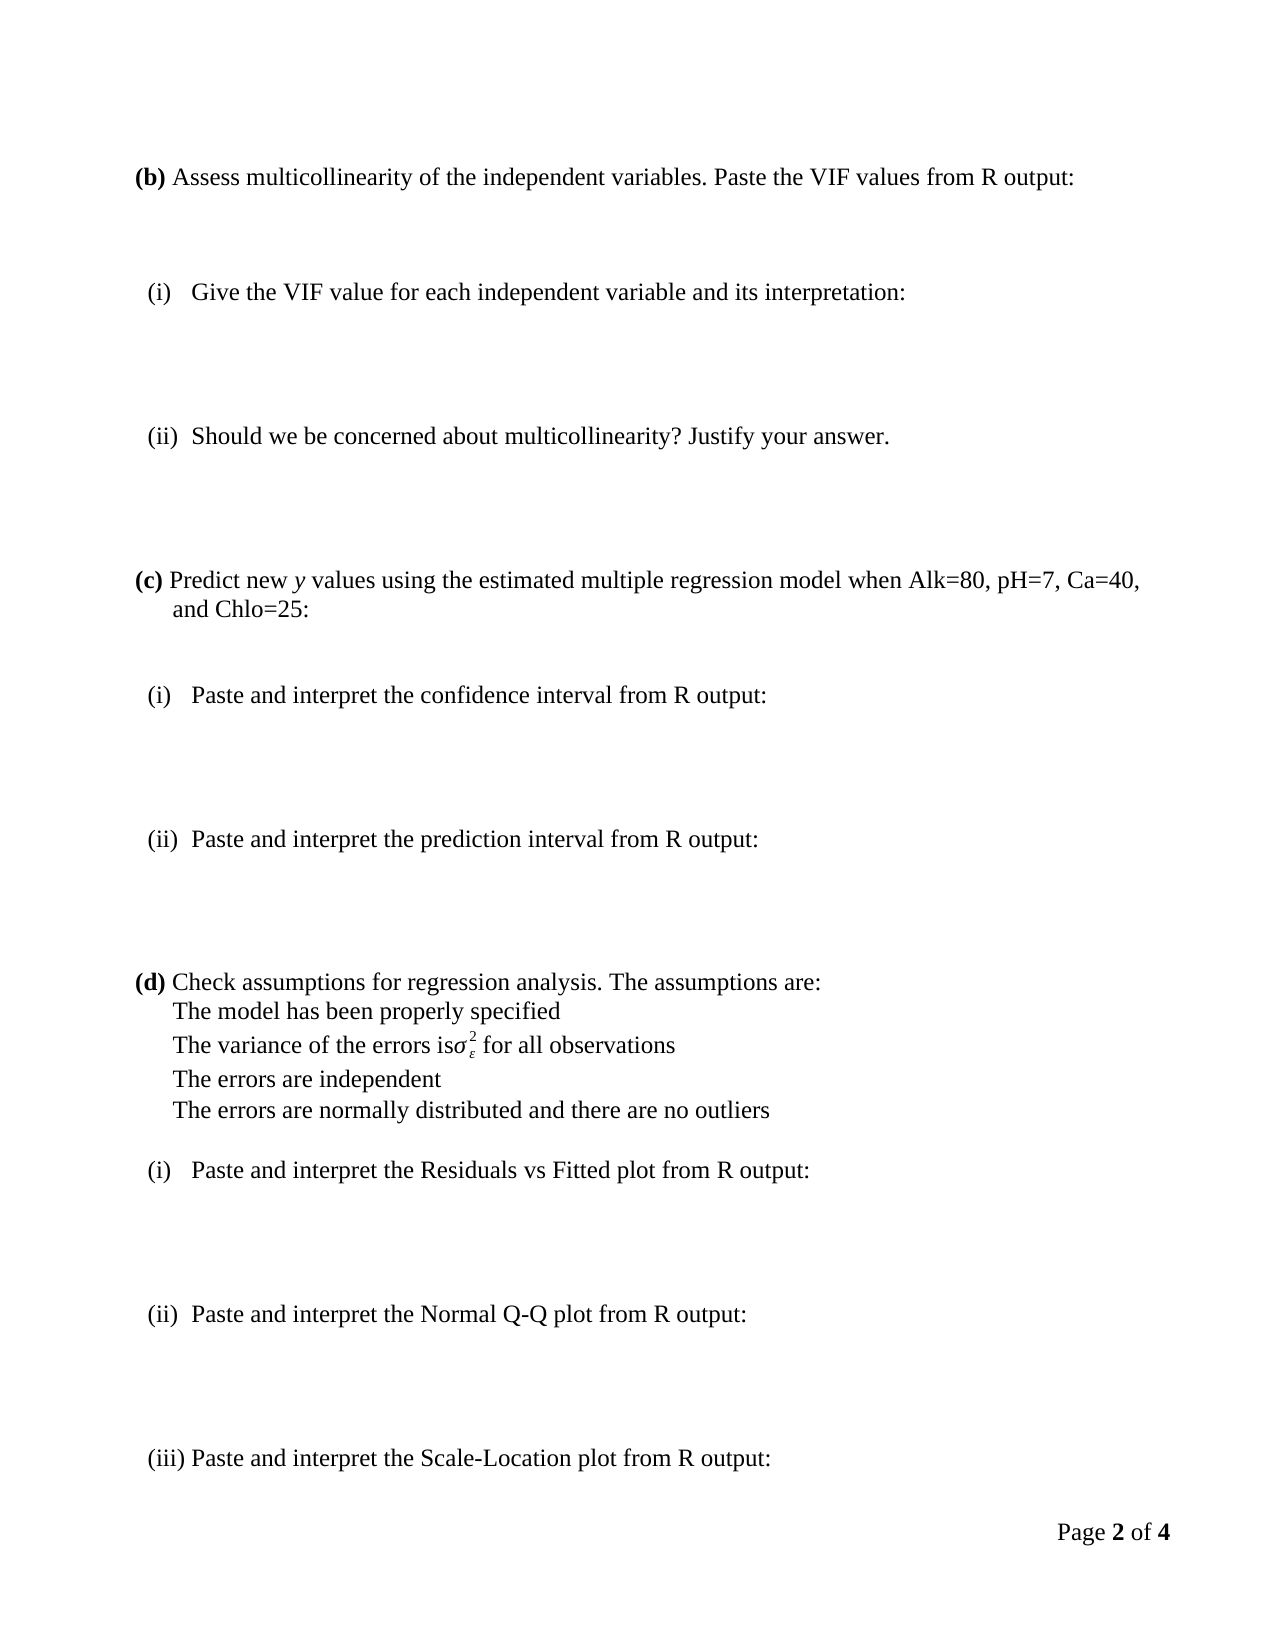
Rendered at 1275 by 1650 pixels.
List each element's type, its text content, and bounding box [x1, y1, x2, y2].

text The variance of the errors is for all observations [172, 1027, 1170, 1062]
text The errors are normally distributed and there are no outliers [172, 1096, 1170, 1124]
text (ii) Paste and interpret the prediction interval from R output: [135, 824, 1170, 852]
text (d) Check assumptions for regression analysis. The assumptions are: [135, 967, 1170, 996]
text (i) Give the VIF value for each independent variable and its interpretation: [135, 277, 1170, 306]
text (i) Paste and interpret the confidence interval from R output: [135, 680, 1170, 709]
text The errors are independent [172, 1064, 1170, 1093]
text (ii) Should we be concerned about multicollinearity? Justify your answer. [135, 421, 1170, 450]
text (i) Paste and interpret the Residuals vs Fitted plot from R output: [135, 1155, 1170, 1184]
text (b) Assess multicollinearity of the independent variables. Paste the VIF values from R output: [135, 162, 1170, 191]
text The model has been properly specified [172, 996, 1170, 1025]
text (c) Predict new y values using the estimated multiple regression model when Alk=80, pH=7, Ca=40, and Chlo=25: [135, 565, 1170, 622]
text (iii) Paste and interpret the Scale-Location plot from R output: [135, 1443, 1170, 1472]
text (ii) Paste and interpret the Normal Q-Q plot from R output: [135, 1299, 1170, 1328]
